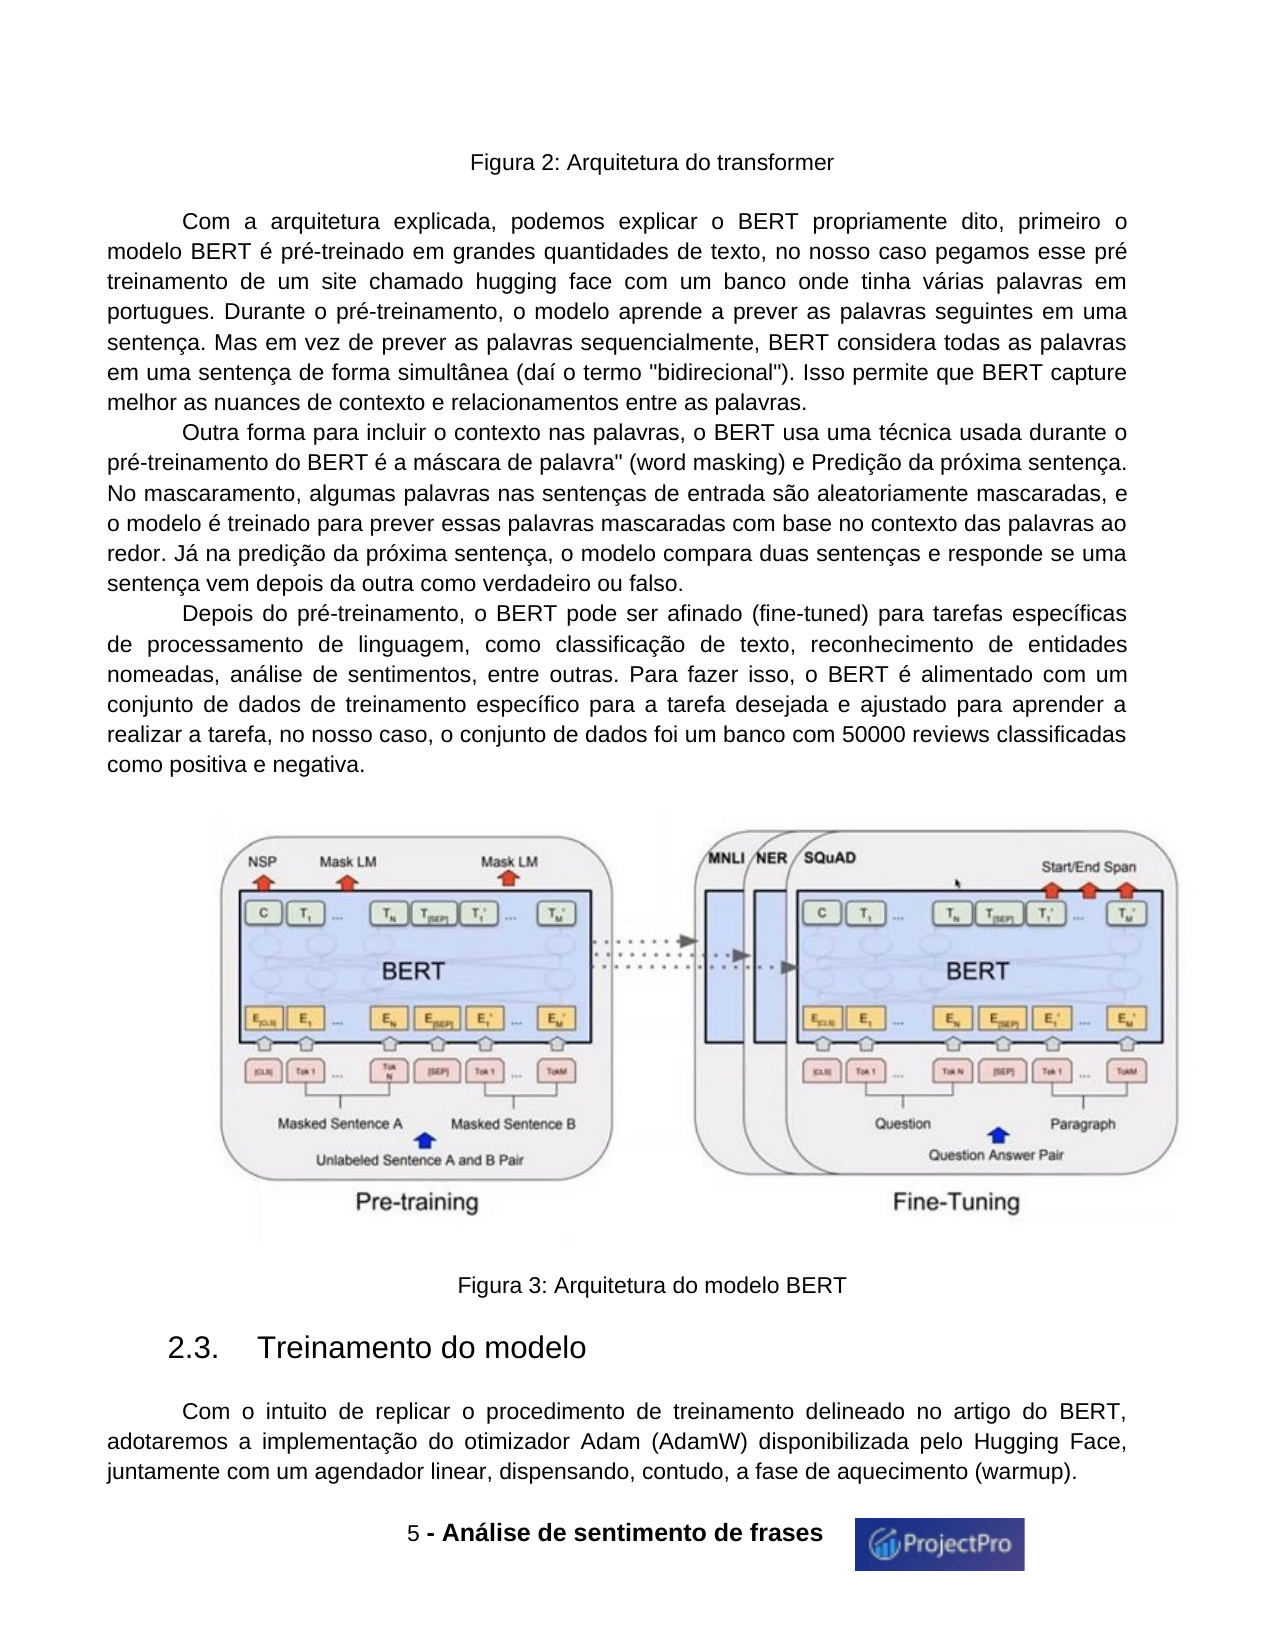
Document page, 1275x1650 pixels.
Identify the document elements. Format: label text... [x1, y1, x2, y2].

text Com a arquitetura explicada, podemos explicar o BERT propriamente dito, primeiro o modelo BERT é pré-treinado em grandes quantidades de texto, no nosso caso pegamos esse pré treinamento de um site chamado hugging face com um banco onde tinha várias palavras em portugues. Durante o pré-treinamento, o modelo aprende a prever as palavras seguintes em uma sentença. Mas em vez de prever as palavras sequencialmente, BERT considera todas as palavras em uma sentença de forma simultânea (daí o termo "bidirecional"). Isso permite que BERT capture melhor as nuances de contexto e relacionamentos entre as palavras. [107, 208, 1128, 415]
text Outra forma para incluir o contexto nas palavras, o BERT usa uma técnica usada durante o pré-treinamento do BERT é a máscara de palavra" (word masking) e Predição da próxima sentença. No mascaramento, algumas palavras nas sentenças de entrada são aleatoriamente mascaradas, e o modelo é treinado para prever essas palavras mascaradas com base no contexto das palavras ao redor. Já na predição da próxima sentença, o modelo compara duas sentenças e responde se uma sentença vem depois da outra como verdadeiro ou falso. [107, 419, 1128, 597]
subtitle Treinamento do modelo [219, 1329, 1114, 1365]
picture [188, 812, 1210, 1242]
text Depois do pré-treinamento, o BERT pode ser afinado (fine-tuned) para tarefas específicas de processamento de linguagem, como classificação de texto, reconhecimento de entidades nomeadas, análise de sentimentos, entre outras. Para fazer isso, o BERT é alimentado com um conjunto de dados de treinamento específico para a tarefa desejada e ajustado para aprender a realizar a tarefa, no nosso caso, o conjunto de dados foi um banco com 50000 reviews classificadas como positiva e negativa. [107, 600, 1128, 778]
text Figura 2: Arquitetura do transformer [190, 148, 1114, 175]
picture [855, 1518, 1025, 1571]
text Figura 3: Arquitetura do modelo BERT [190, 1272, 1114, 1298]
text Com o intuito de replicar o procedimento de treinamento delineado no artigo do BERT, adotaremos a implementação do otimizador Adam (AdamW) disponibilizada pelo Hugging Face, juntamente com um agendador linear, dispensando, contudo, a fase de aquecimento (warmup). [107, 1398, 1128, 1484]
